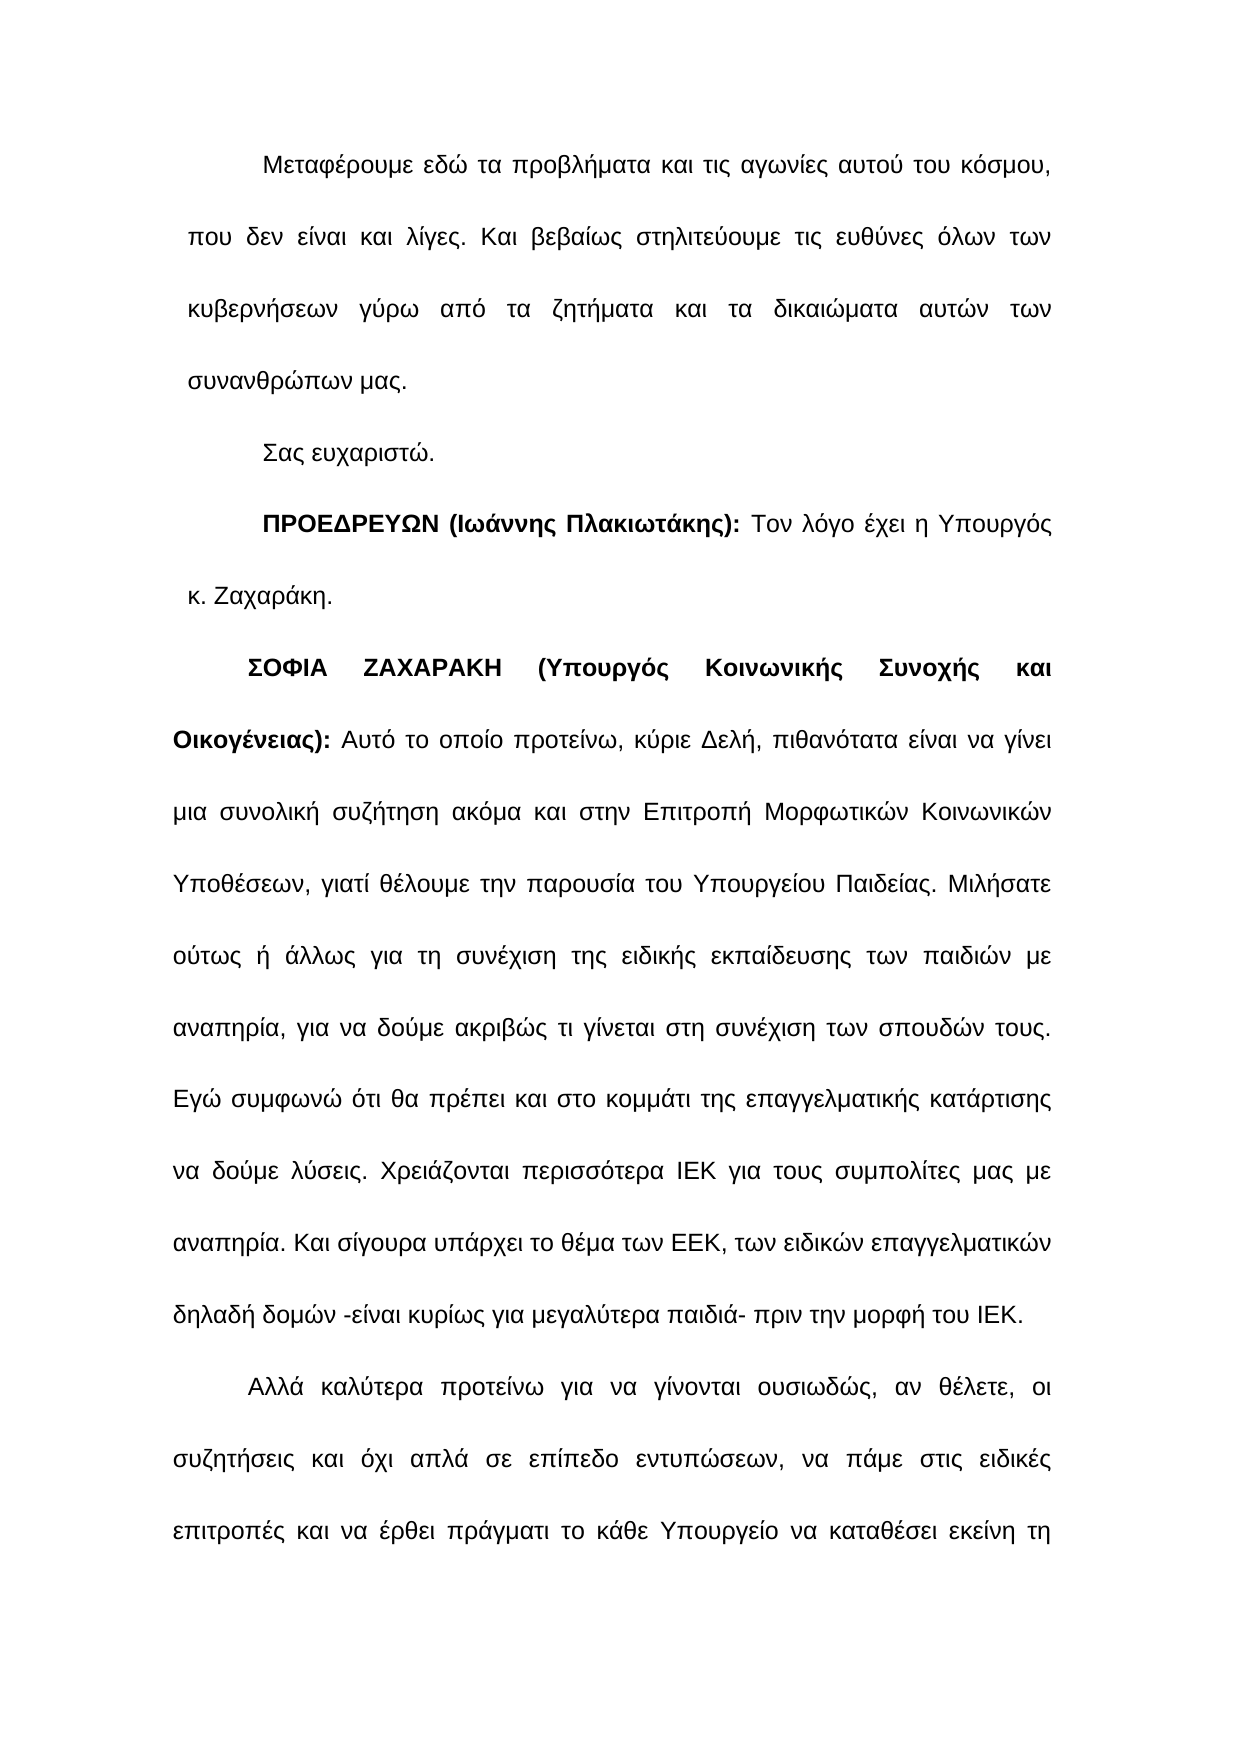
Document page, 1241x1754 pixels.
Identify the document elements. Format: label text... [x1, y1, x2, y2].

text ΣΟΦΙΑ ΖΑΧΑΡΑΚΗ (Υπουργός Κοινωνικής Συνοχής και Οικογένειας): Αυτό το οποίο προτείνω, κύριε Δελή, πιθανότατα είναι να γίνει μια συνολική συζήτηση ακόμα και στην Επιτροπή Μορφωτικών Κοινωνικών Υποθέσεων, γιατί θέλουμε την παρουσία του Υπουργείου Παιδείας. Μιλήσατε ούτως ή άλλως για τη συνέχιση της ειδικής εκπαίδευσης των παιδιών με αναπηρία, για να δούμε ακριβώς τι γίνεται στη συνέχιση των σπουδών τους. Εγώ συμφωνώ ότι θα πρέπει και στο κομμάτι της επαγγελματικής κατάρτισης να δούμε λύσεις. Χρειάζονται περισσότερα ΙΕΚ για τους συμπολίτες μας με αναπηρία. Και σίγουρα υπάρχει το θέμα των ΕΕΚ, των ειδικών επαγγελματικών δηλαδή δομών -είναι κυρίως για μεγαλύτερα παιδιά- πριν την μορφή του ΙΕΚ. [173, 653, 1053, 1329]
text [173, 1372, 1053, 1544]
text Μεταφέρουμε εδώ τα προβλήματα και τις αγωνίες αυτού του κόσμου, που δεν είναι και λίγες. Και βεβαίως στηλιτεύουμε τις ευθύνες όλων των κυβερνήσεων γύρω από τα ζητήματα και τα δικαιώματα αυτών των συνανθρώπων μας. [187, 150, 1053, 394]
text ΠΡΟΕΔΡΕΥΩΝ (Ιωάννης Πλακιωτάκης): Τον λόγο έχει η Υπουργός κ. Ζαχαράκη. [187, 509, 1053, 610]
text Σας ευχαριστώ. [187, 437, 1053, 466]
